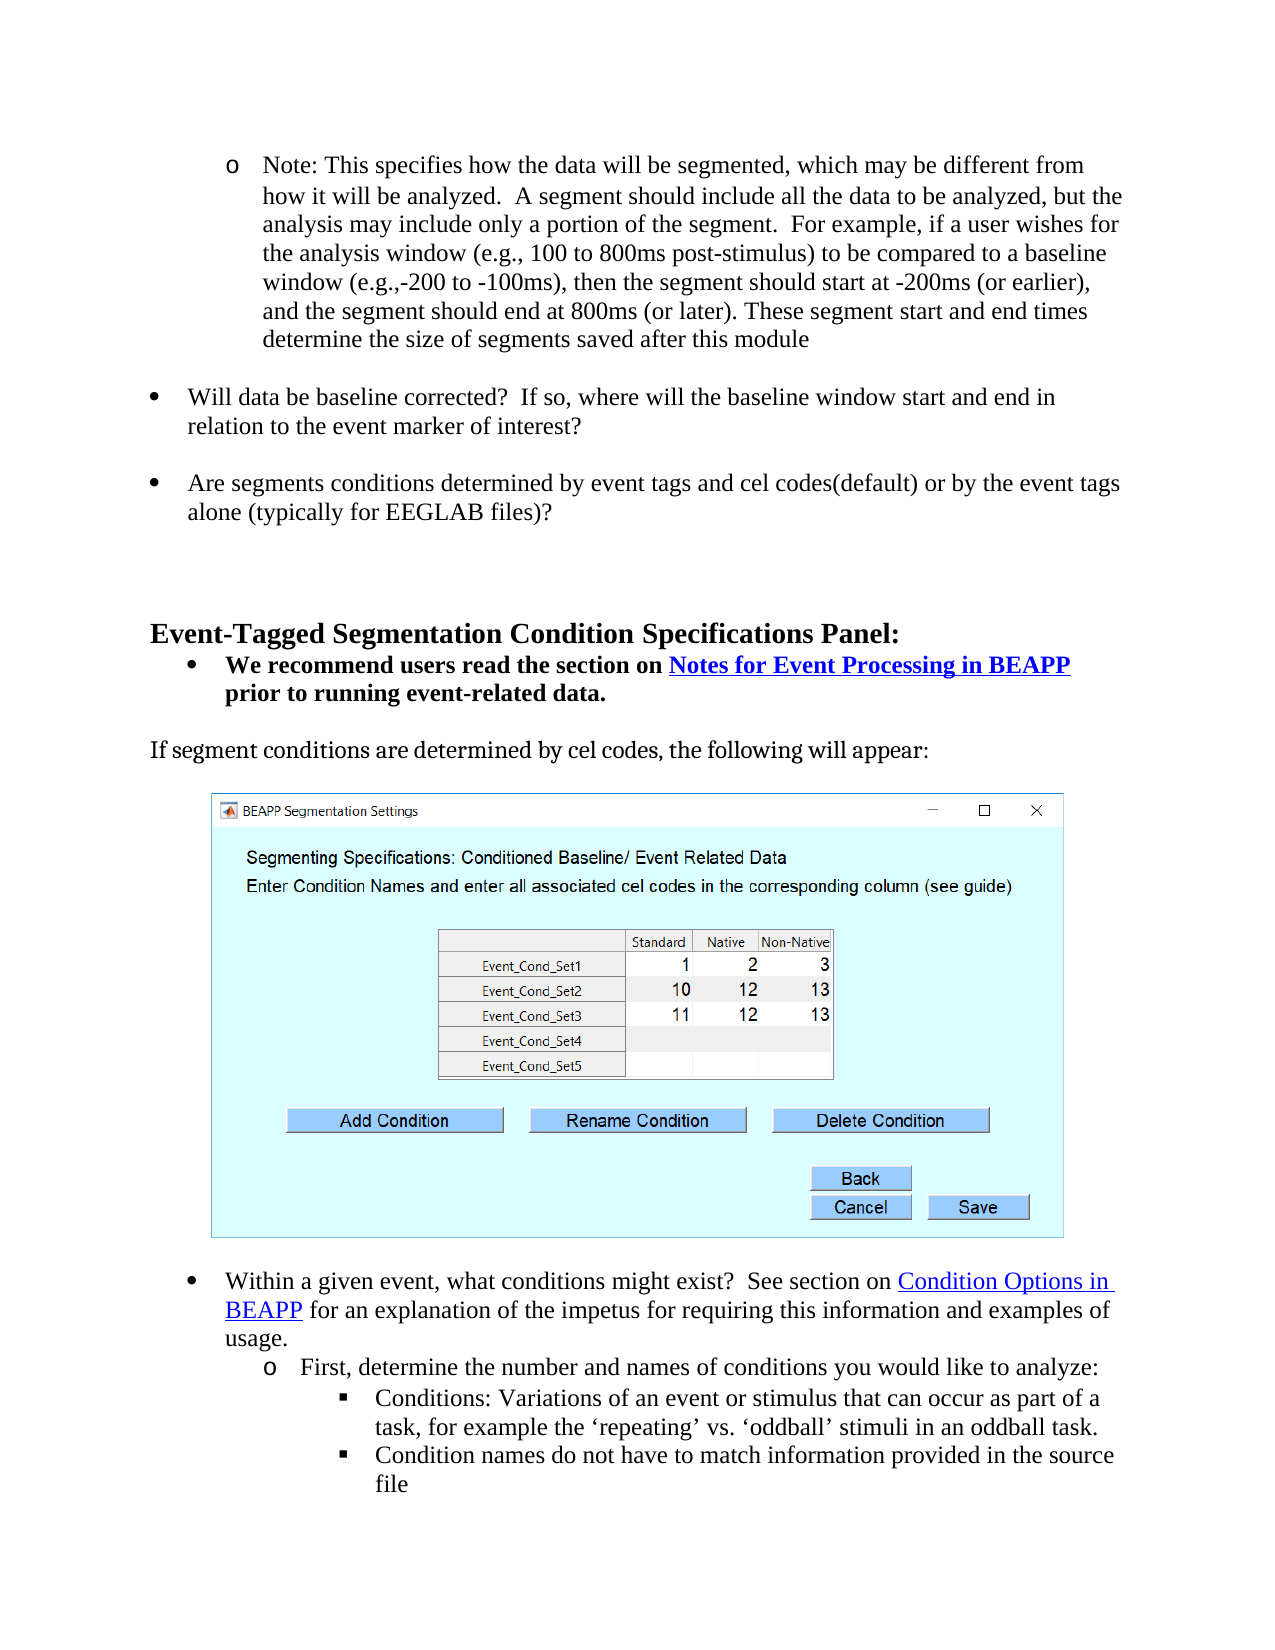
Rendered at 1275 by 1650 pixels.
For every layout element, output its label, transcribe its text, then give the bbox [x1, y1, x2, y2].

list Note: This specifies how the data will be segmented, which may be different from how it will be analyzed. A segment should include all the data to be analyzed, but the analysis may include only a portion of the segment. For example, if a user wishes for the analysis window (e.g., 100 to 800ms post-stimulus) to be compared to a baseline window (e.g.,-200 to -100ms), then the segment should start at -200ms (or earlier), and the segment should end at 800ms (or later). These segment start and end times determine the size of segments saved after this module [225, 150, 1125, 353]
list Will data be baseline corrected? If so, where will the baseline window start and end in relation to the event marker of interest? [150, 382, 1125, 439]
list We recommend users read the section on Notes for Event Processing in BEAPP prior to running event-related data. [187, 650, 1125, 707]
picture [211, 793, 1064, 1238]
subtitle Event-Tagged Segmentation Condition Specifications Panel: [150, 616, 1125, 650]
text If segment conditions are determined by cel codes, the following will appear: [150, 736, 1125, 765]
list Are segments conditions determined by event tags and cel codes(default) or by the event tags alone (typically for EEGLAB files)? [150, 468, 1125, 526]
list Within a given event, what conditions might exist? See section on Condition Options in BEAPP for an explanation of the impetus for requiring this information and examples of usage. [187, 1266, 1125, 1352]
list Condition names do not have to match information provided in the source file [337, 1441, 1125, 1498]
list Conditions: Variations of an event or stimulus that can occur as part of a task, for example the ‘repeating’ vs. ‘oddball’ stimuli in an oddball task. [337, 1383, 1125, 1441]
list First, determine the number and names of conditions you would like to analyze: [262, 1352, 1125, 1383]
